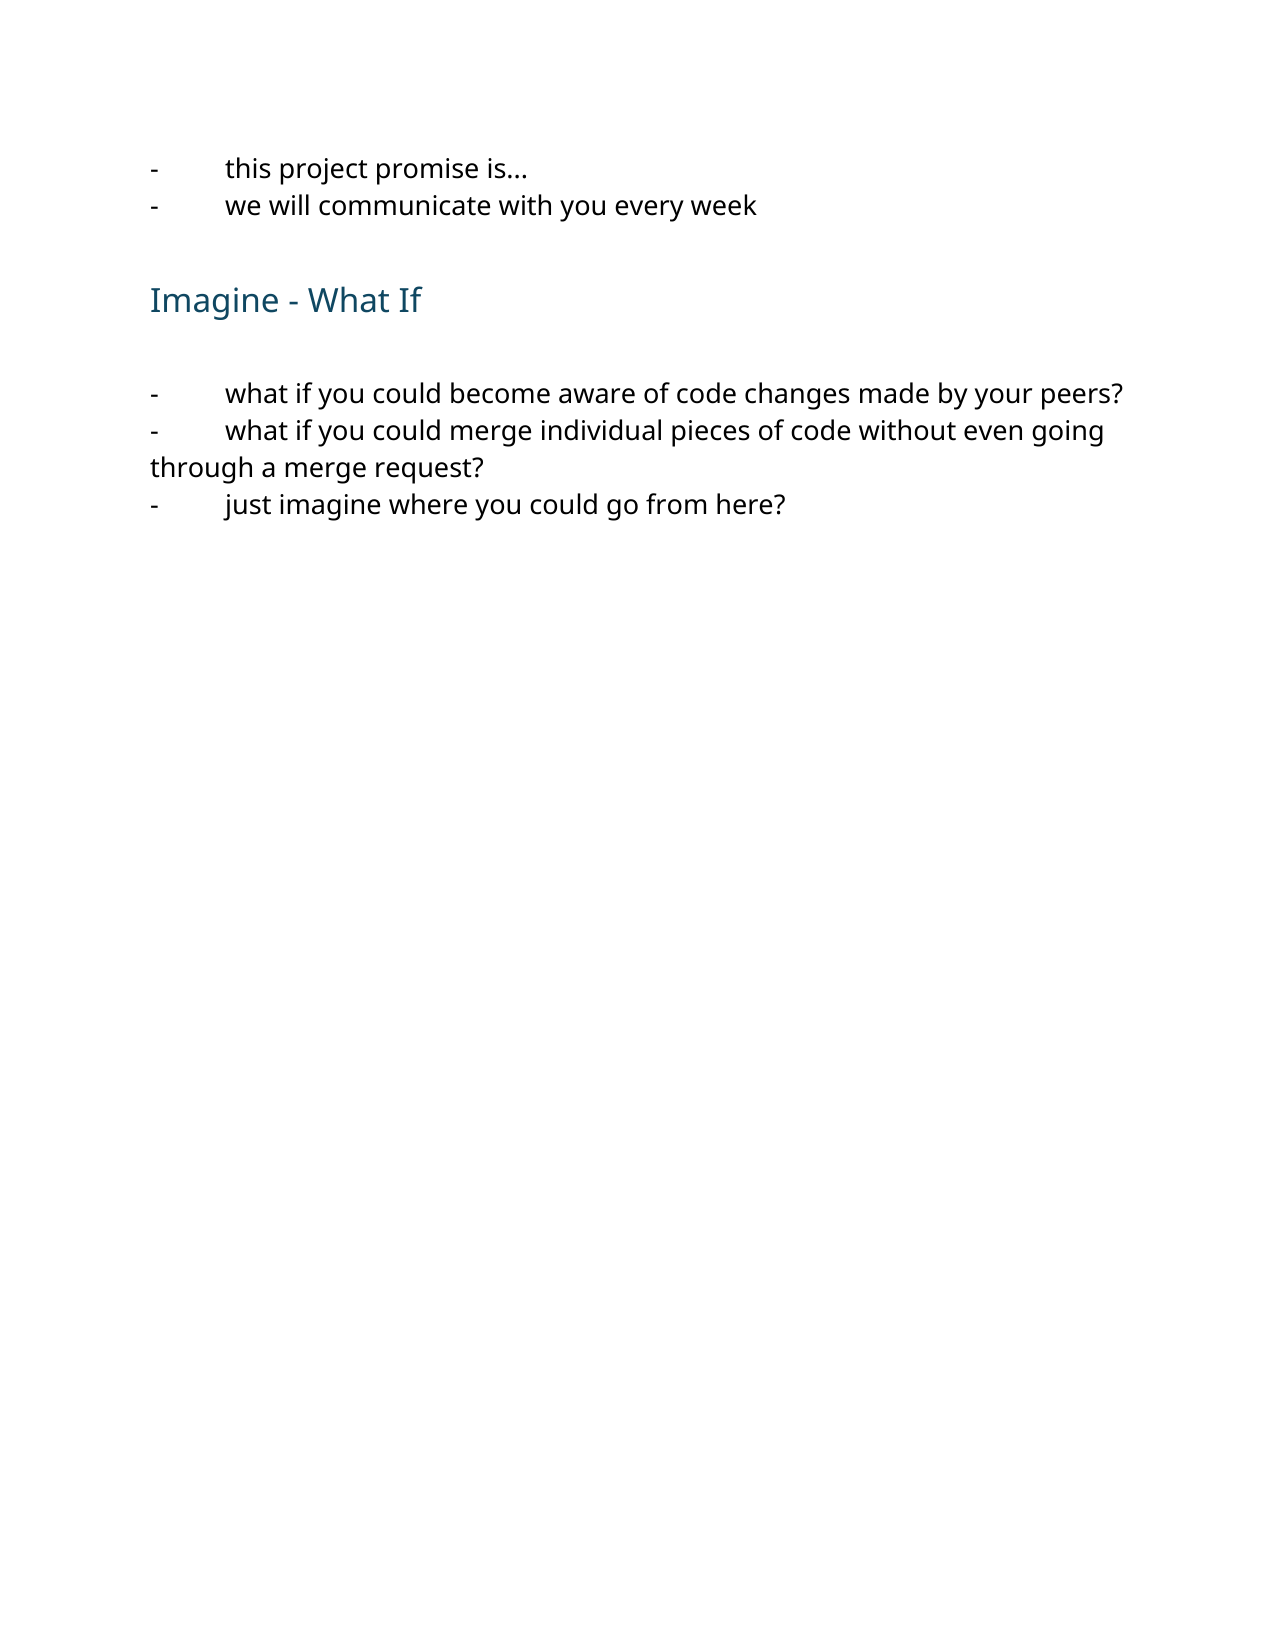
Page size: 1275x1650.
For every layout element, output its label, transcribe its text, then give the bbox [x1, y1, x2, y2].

list we will communicate with you every week [150, 187, 1125, 224]
list just imagine where you could go from here? [150, 485, 1125, 522]
list what if you could merge individual pieces of code without even going through a merge request? [150, 412, 1125, 485]
list this project promise is... [150, 150, 1125, 187]
subtitle Imagine - What If [150, 277, 1125, 323]
list what if you could become aware of code changes made by your peers? [150, 375, 1125, 412]
